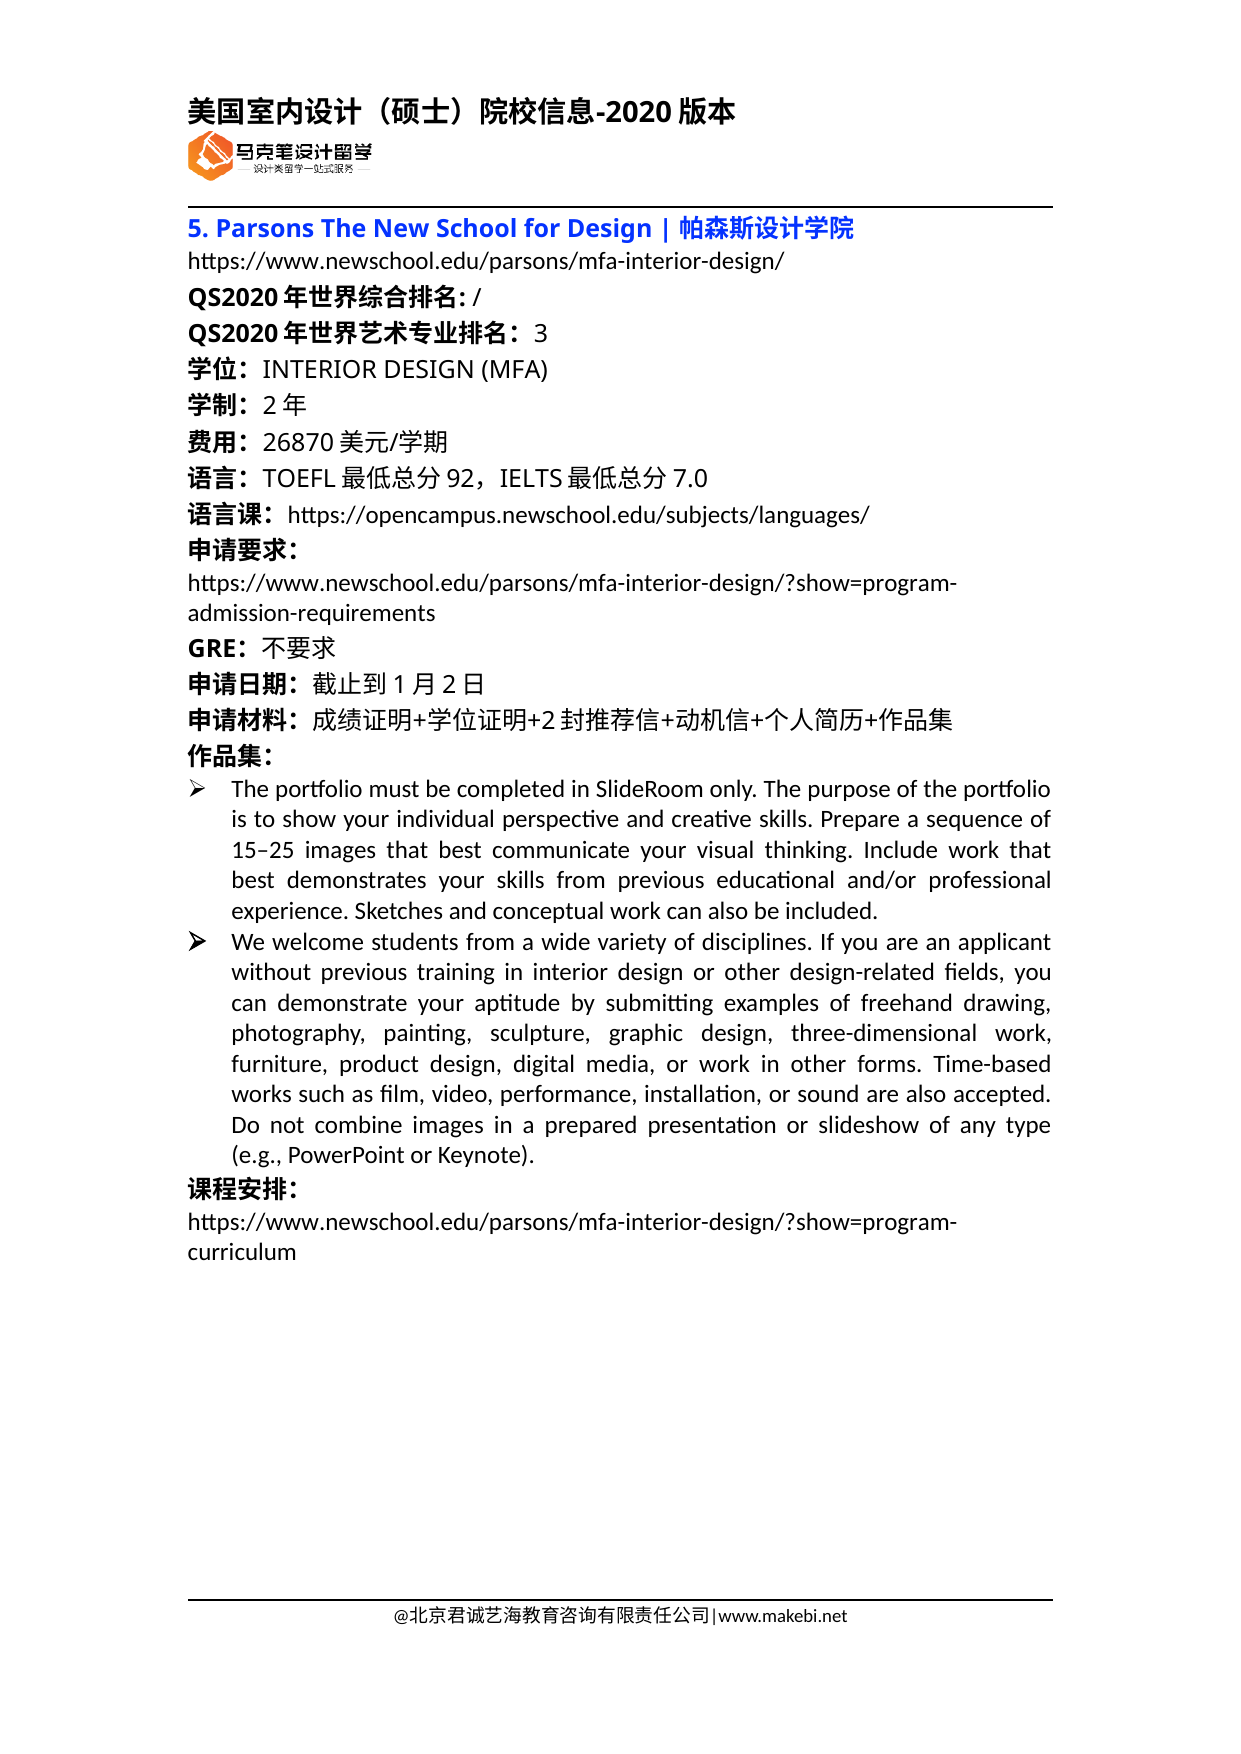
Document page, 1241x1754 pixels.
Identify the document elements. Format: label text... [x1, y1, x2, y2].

text GRE：不要求 [187, 628, 1053, 664]
text https://www.newschool.edu/parsons/mfa-interior-design/?show=program-admission-requirements [187, 567, 1053, 628]
list The portfolio must be completed in SlideRoom only. The purpose of the portfolio is to show your individual perspective and creative skills. Prepare a sequence of 15–25 images that best communicate your visual thinking. Include work that best demonstrates your skills from previous educational and/or professional experience. Sketches and conceptual work can also be included. [187, 773, 1053, 926]
text 申请日期：截止到1月2日 [187, 664, 1053, 701]
text QS2020年世界艺术专业排名：3 [187, 313, 1053, 349]
list We welcome students from a wide variety of disciplines. If you are an applicant without previous training in interior design or other design-related fields, you can demonstrate your aptitude by submitting examples of freehand drawing, photography, painting, sculpture, graphic design, three-dimensional work, furniture, product design, digital media, or work in other forms. Time-based works such as film, video, performance, installation, or sound are also accepted. Do not combine images in a prepared presentation or slideshow of any type (e.g., PowerPoint or Keynote). [187, 926, 1053, 1170]
text 课程安排： [187, 1170, 1053, 1206]
text 作品集： [187, 737, 1053, 773]
text QS2020年世界综合排名: / [187, 277, 1053, 313]
text 5. Parsons The New School for Design | 帕森斯设计学院 [187, 208, 1053, 244]
text https://www.newschool.edu/parsons/mfa-interior-design/?show=program-curriculum [187, 1206, 1053, 1267]
picture [187, 131, 373, 181]
text https://www.newschool.edu/parsons/mfa-interior-design/ [187, 244, 1053, 277]
text 申请材料：成绩证明+学位证明+2封推荐信+动机信+个人简历+作品集 [187, 701, 1053, 737]
text 费用：26870美元/学期 [187, 422, 1053, 458]
text 申请要求： [187, 531, 1053, 567]
text 语言：TOEFL最低总分92，IELTS最低总分7.0 [187, 458, 1053, 494]
text 学制：2年 [187, 386, 1053, 422]
text 语言课：https://opencampus.newschool.edu/subjects/languages/ [187, 494, 1053, 531]
text 学位：INTERIOR DESIGN (MFA) [187, 349, 1053, 386]
